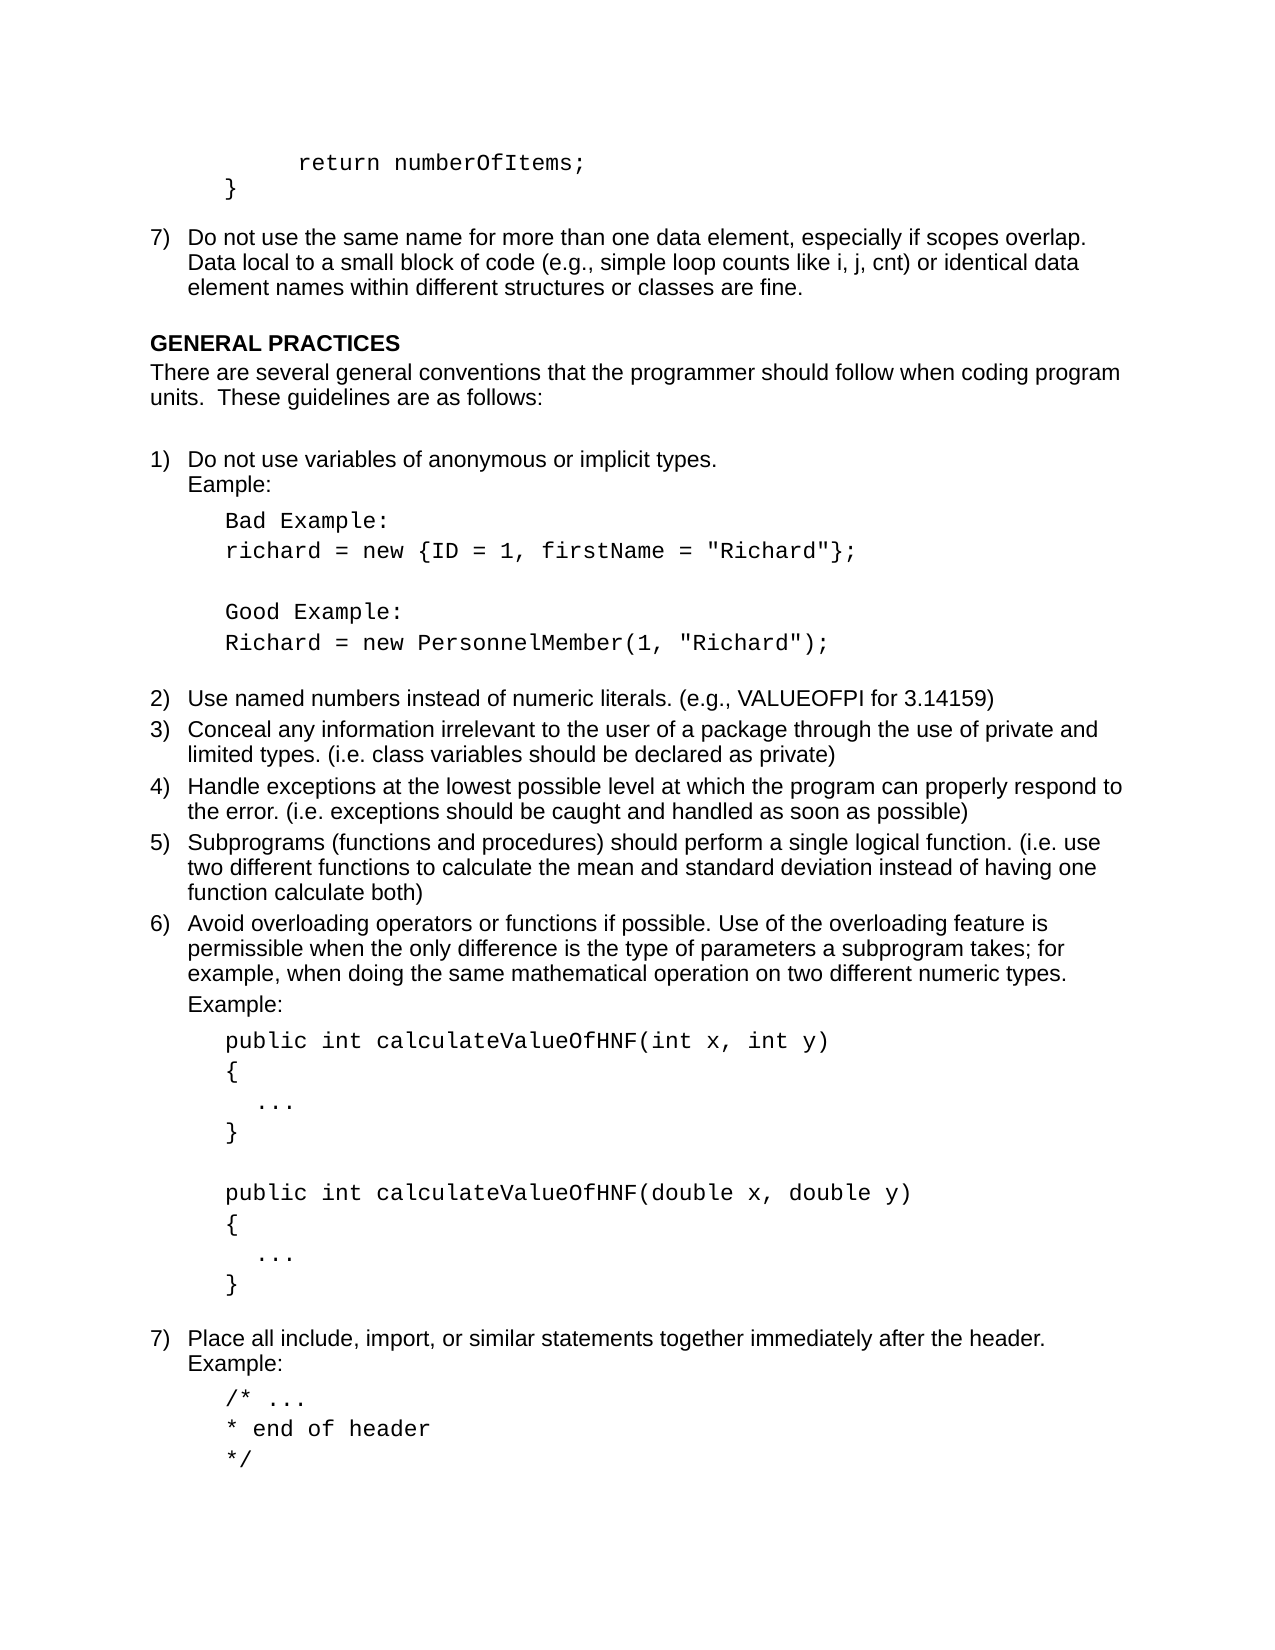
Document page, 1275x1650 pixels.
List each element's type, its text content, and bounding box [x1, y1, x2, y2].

text 1) Do not use variables of anonymous or implicit types. Eample: [150, 448, 1125, 498]
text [150, 150, 1125, 225]
text There are several general conventions that the programmer should follow when coding program units. These guidelines are as follows: [150, 360, 1125, 410]
text } [195, 1267, 1185, 1298]
text { [195, 1207, 1185, 1237]
text ... [195, 1237, 1185, 1267]
text /* ... * end of header [225, 1382, 1185, 1443]
text public int calculateValueOfHNF(double x, double y) [195, 1176, 1185, 1207]
text 4) Handle exceptions at the lowest possible level at which the program can properly respond to the error. (i.e. exceptions should be caught and handled as soon as possible) [150, 774, 1125, 824]
text General Practices [150, 331, 1125, 356]
text 7) Place all include, import, or similar statements together immediately after the header. Example: [150, 1326, 1125, 1376]
text Example: [150, 993, 1125, 1018]
text 3) Conceal any information irrelevant to the user of a package through the use of private and limited types. (i.e. class variables should be declared as private) [150, 718, 1125, 768]
text 6) Avoid overloading operators or functions if possible. Use of the overloading feature is permissible when the only difference is the type of parameters a subprogram takes; for example, when doing the same mathematical operation on two different numeric types. [150, 912, 1125, 987]
text { [195, 1054, 1185, 1085]
text ... [195, 1085, 1185, 1115]
text } [195, 1115, 1185, 1146]
text */ [195, 1443, 1185, 1473]
text public int calculateValueOfHNF(int x, int y) [195, 1024, 1185, 1054]
text 2) Use named numbers instead of numeric literals. (e.g., VALUEOFPI for 3.14159) [150, 687, 1125, 712]
text 7) Do not use the same name for more than one data element, especially if scopes overlap. Data local to a small block of code (e.g., simple loop counts like i, j, cnt) or identical data element names within different structures or classes are fine. [150, 225, 1125, 300]
text 5) Subprograms (functions and procedures) should perform a single logical function. (i.e. use two different functions to calculate the mean and standard deviation instead of having one function calculate both) [150, 830, 1125, 905]
text Bad Example: richard = new {ID = 1, firstName = "Richard"}; Good Example: Richard = new PersonnelMember(1, "Richard"); [225, 504, 1185, 656]
